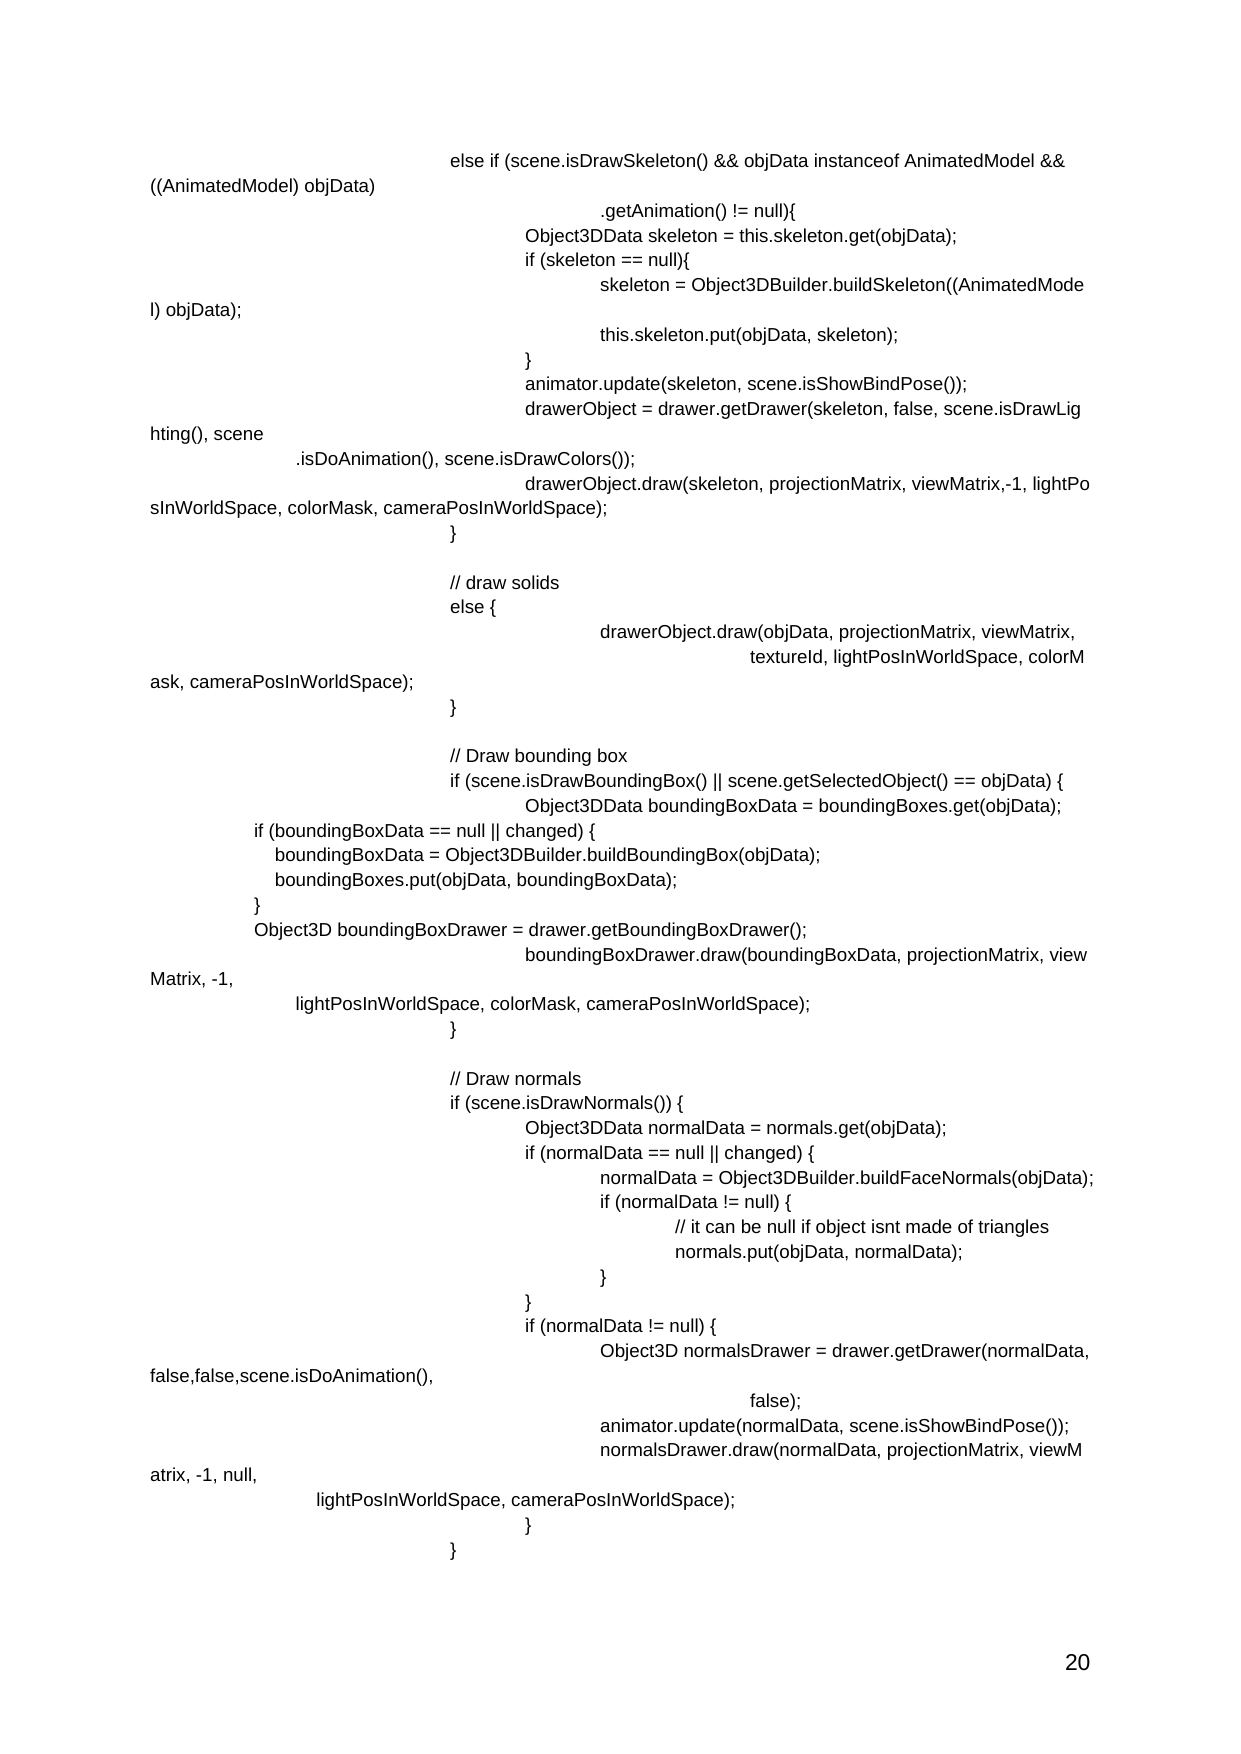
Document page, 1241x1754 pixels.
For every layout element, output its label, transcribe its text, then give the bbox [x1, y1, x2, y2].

text lightPosInWorldSpace, cameraPosInWorldSpace); [150, 1489, 1090, 1510]
text } [150, 1266, 1090, 1287]
text if (skeleton == null){ [150, 249, 1090, 271]
text lightPosInWorldSpace, colorMask, cameraPosInWorldSpace); [150, 993, 1090, 1014]
text Object3D normalsDrawer = drawer.getDrawer(normalData,false,false,scene.isDoAnimation(), [150, 1340, 1090, 1386]
text animator.update(skeleton, scene.isShowBindPose()); [150, 373, 1090, 395]
text Object3D boundingBoxDrawer = drawer.getBoundingBoxDrawer(); [150, 918, 1090, 940]
text } [150, 1538, 1090, 1560]
text this.skeleton.put(objData, skeleton); [150, 323, 1090, 345]
text false); [150, 1389, 1090, 1411]
text if (normalData == null || changed) { [150, 1142, 1090, 1163]
text } [150, 1290, 1090, 1312]
text normalsDrawer.draw(normalData, projectionMatrix, viewMatrix, -1, null, [150, 1439, 1090, 1486]
text } [150, 522, 1090, 543]
text // it can be null if object isnt made of triangles [150, 1216, 1090, 1238]
text normals.put(objData, normalData); [150, 1241, 1090, 1262]
text textureId, lightPosInWorldSpace, colorMask, cameraPosInWorldSpace); [150, 646, 1090, 692]
text if (normalData != null) { [150, 1315, 1090, 1337]
text } [150, 348, 1090, 370]
text drawerObject.draw(skeleton, projectionMatrix, viewMatrix,-1, lightPosInWorldSpace, colorMask, cameraPosInWorldSpace); [150, 472, 1090, 519]
text else { [150, 596, 1090, 618]
text .getAnimation() != null){ [150, 199, 1090, 221]
text skeleton = Object3DBuilder.buildSkeleton((AnimatedModel) objData); [150, 274, 1090, 320]
text drawerObject.draw(objData, projectionMatrix, viewMatrix, [150, 621, 1090, 643]
text else if (scene.isDrawSkeleton() && objData instanceof AnimatedModel && ((AnimatedModel) objData) [150, 150, 1090, 196]
text if (scene.isDrawBoundingBox() || scene.getSelectedObject() == objData) { [150, 770, 1090, 791]
text if (normalData != null) { [150, 1191, 1090, 1213]
text boundingBoxes.put(objData, boundingBoxData); [150, 869, 1090, 891]
text Object3DData boundingBoxData = boundingBoxes.get(objData); [150, 794, 1090, 816]
text .isDoAnimation(), scene.isDrawColors()); [150, 447, 1090, 469]
text } [150, 1018, 1090, 1039]
text if (boundingBoxData == null || changed) { [150, 819, 1090, 841]
text } [150, 894, 1090, 915]
text // Draw normals [150, 1067, 1090, 1089]
text } [150, 1513, 1090, 1535]
text normalData = Object3DBuilder.buildFaceNormals(objData); [150, 1166, 1090, 1188]
text boundingBoxDrawer.draw(boundingBoxData, projectionMatrix, viewMatrix, -1, [150, 943, 1090, 990]
text Object3DData normalData = normals.get(objData); [150, 1117, 1090, 1138]
text boundingBoxData = Object3DBuilder.buildBoundingBox(objData); [150, 844, 1090, 866]
text // Draw bounding box [150, 745, 1090, 767]
text } [150, 695, 1090, 717]
text // draw solids [150, 571, 1090, 593]
text animator.update(normalData, scene.isShowBindPose()); [150, 1414, 1090, 1436]
text drawerObject = drawer.getDrawer(skeleton, false, scene.isDrawLighting(), scene [150, 398, 1090, 444]
text Object3DData skeleton = this.skeleton.get(objData); [150, 224, 1090, 246]
text if (scene.isDrawNormals()) { [150, 1092, 1090, 1114]
